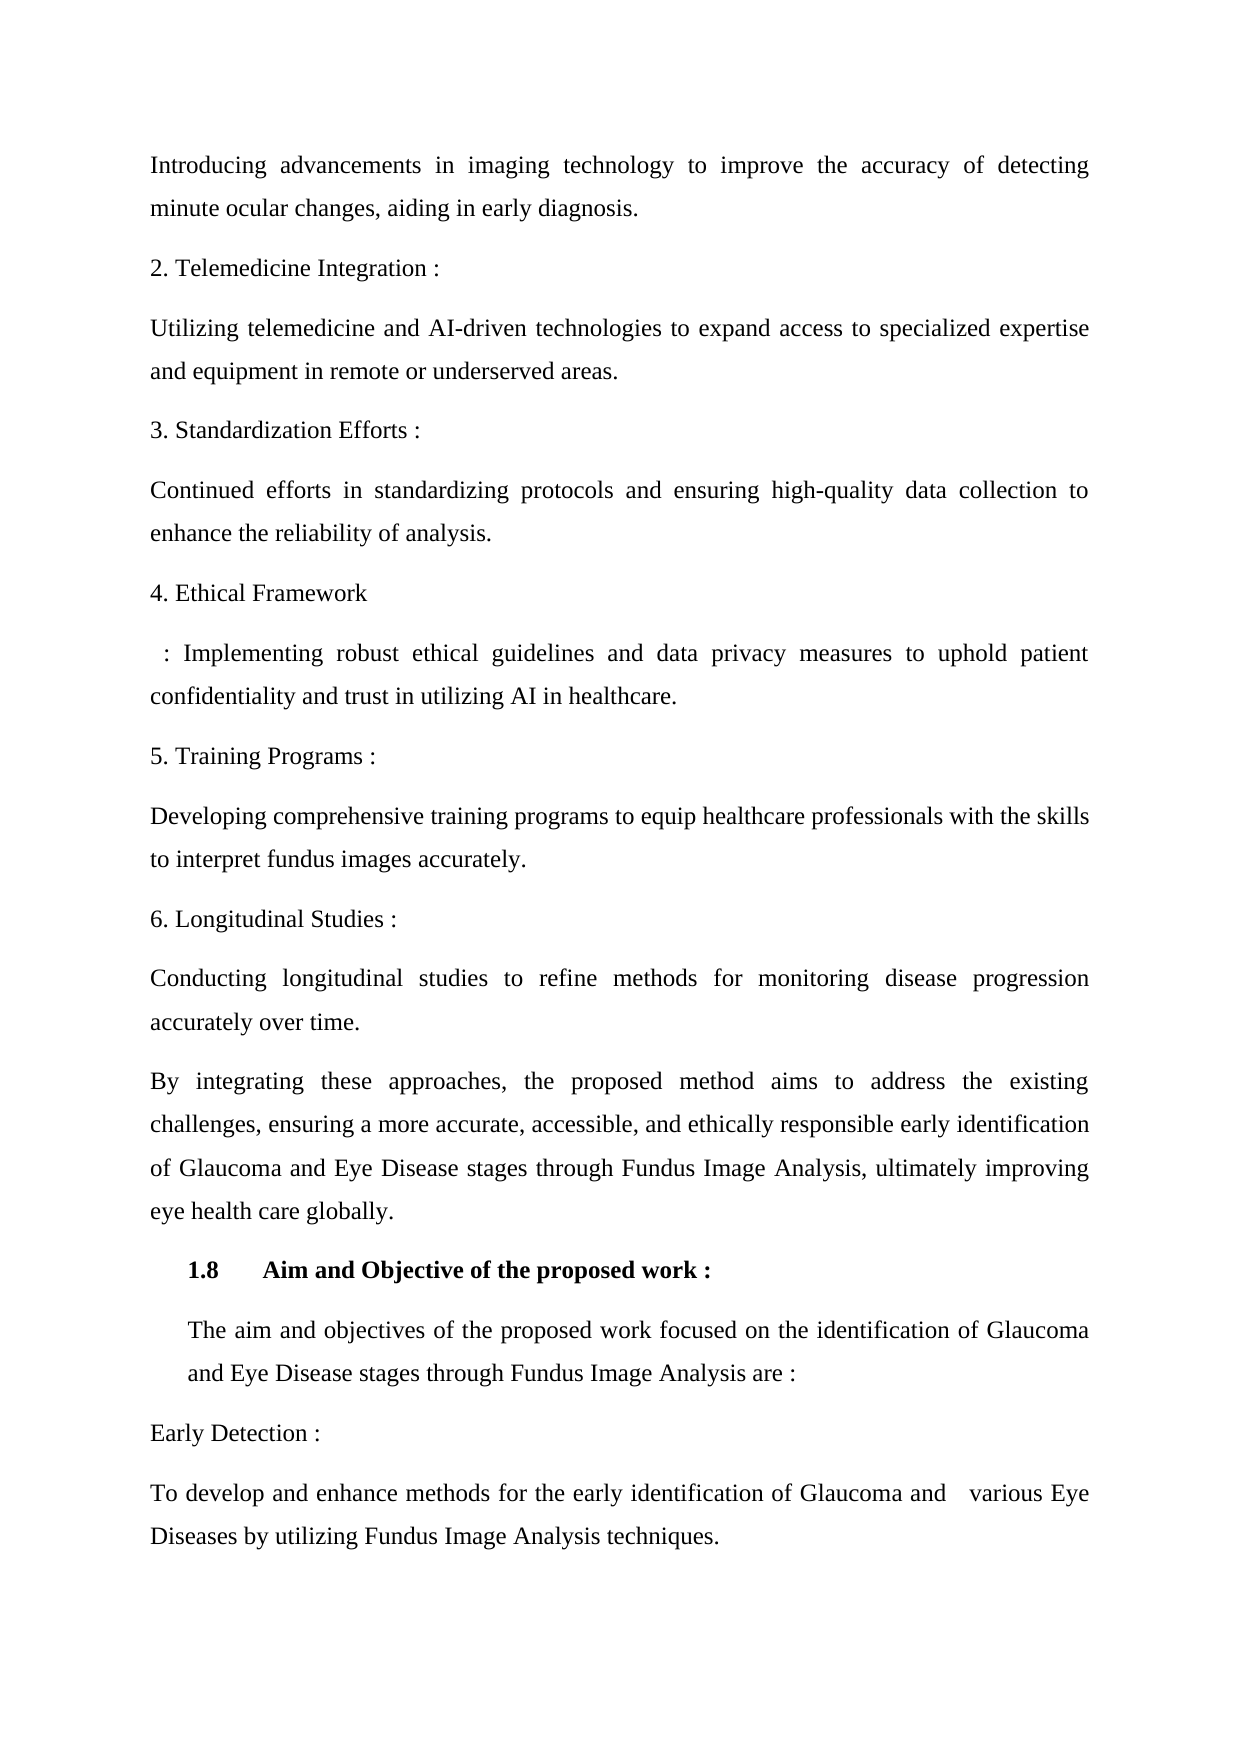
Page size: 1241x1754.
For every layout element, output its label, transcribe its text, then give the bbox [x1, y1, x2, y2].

text 2. Telemedicine Integration : [150, 253, 1090, 282]
text 5. Training Programs : [150, 741, 1090, 770]
text 3. Standardization Efforts : [150, 416, 1090, 444]
text 6. Longitudinal Studies : [150, 904, 1090, 932]
text Conducting longitudinal studies to refine methods for monitoring disease progression accurately over time. [150, 963, 1090, 1035]
text To develop and enhance methods for the early identification of Glaucoma and various Eye Diseases by utilizing Fundus Image Analysis techniques. [150, 1478, 1090, 1550]
text By integrating these approaches, the proposed method aims to address the existing challenges, ensuring a more accurate, accessible, and ethically responsible early identification of Glaucoma and Eye Disease stages through Fundus Image Analysis, ultimately improving eye health care globally. [150, 1066, 1090, 1224]
text Continued efforts in standardizing protocols and ensuring high-quality data collection to enhance the reliability of analysis. [150, 475, 1090, 547]
text Developing comprehensive training programs to equip healthcare professionals with the skills to interpret fundus images accurately. [150, 801, 1090, 873]
text : Implementing robust ethical guidelines and data privacy measures to uphold patient confidentiality and trust in utilizing AI in healthcare. [150, 638, 1090, 710]
text 4. Ethical Framework [150, 578, 1090, 607]
text Utilizing telemedicine and AI-driven technologies to expand access to specialized expertise and equipment in remote or underserved areas. [150, 313, 1090, 384]
text The aim and objectives of the proposed work focused on the identification of Glaucoma and Eye Disease stages through Fundus Image Analysis are : [187, 1315, 1090, 1387]
text Early Detection : [150, 1418, 1090, 1447]
list Aim and Objective of the proposed work : [187, 1256, 1090, 1284]
text Introducing advancements in imaging technology to improve the accuracy of detecting minute ocular changes, aiding in early diagnosis. [150, 150, 1090, 222]
